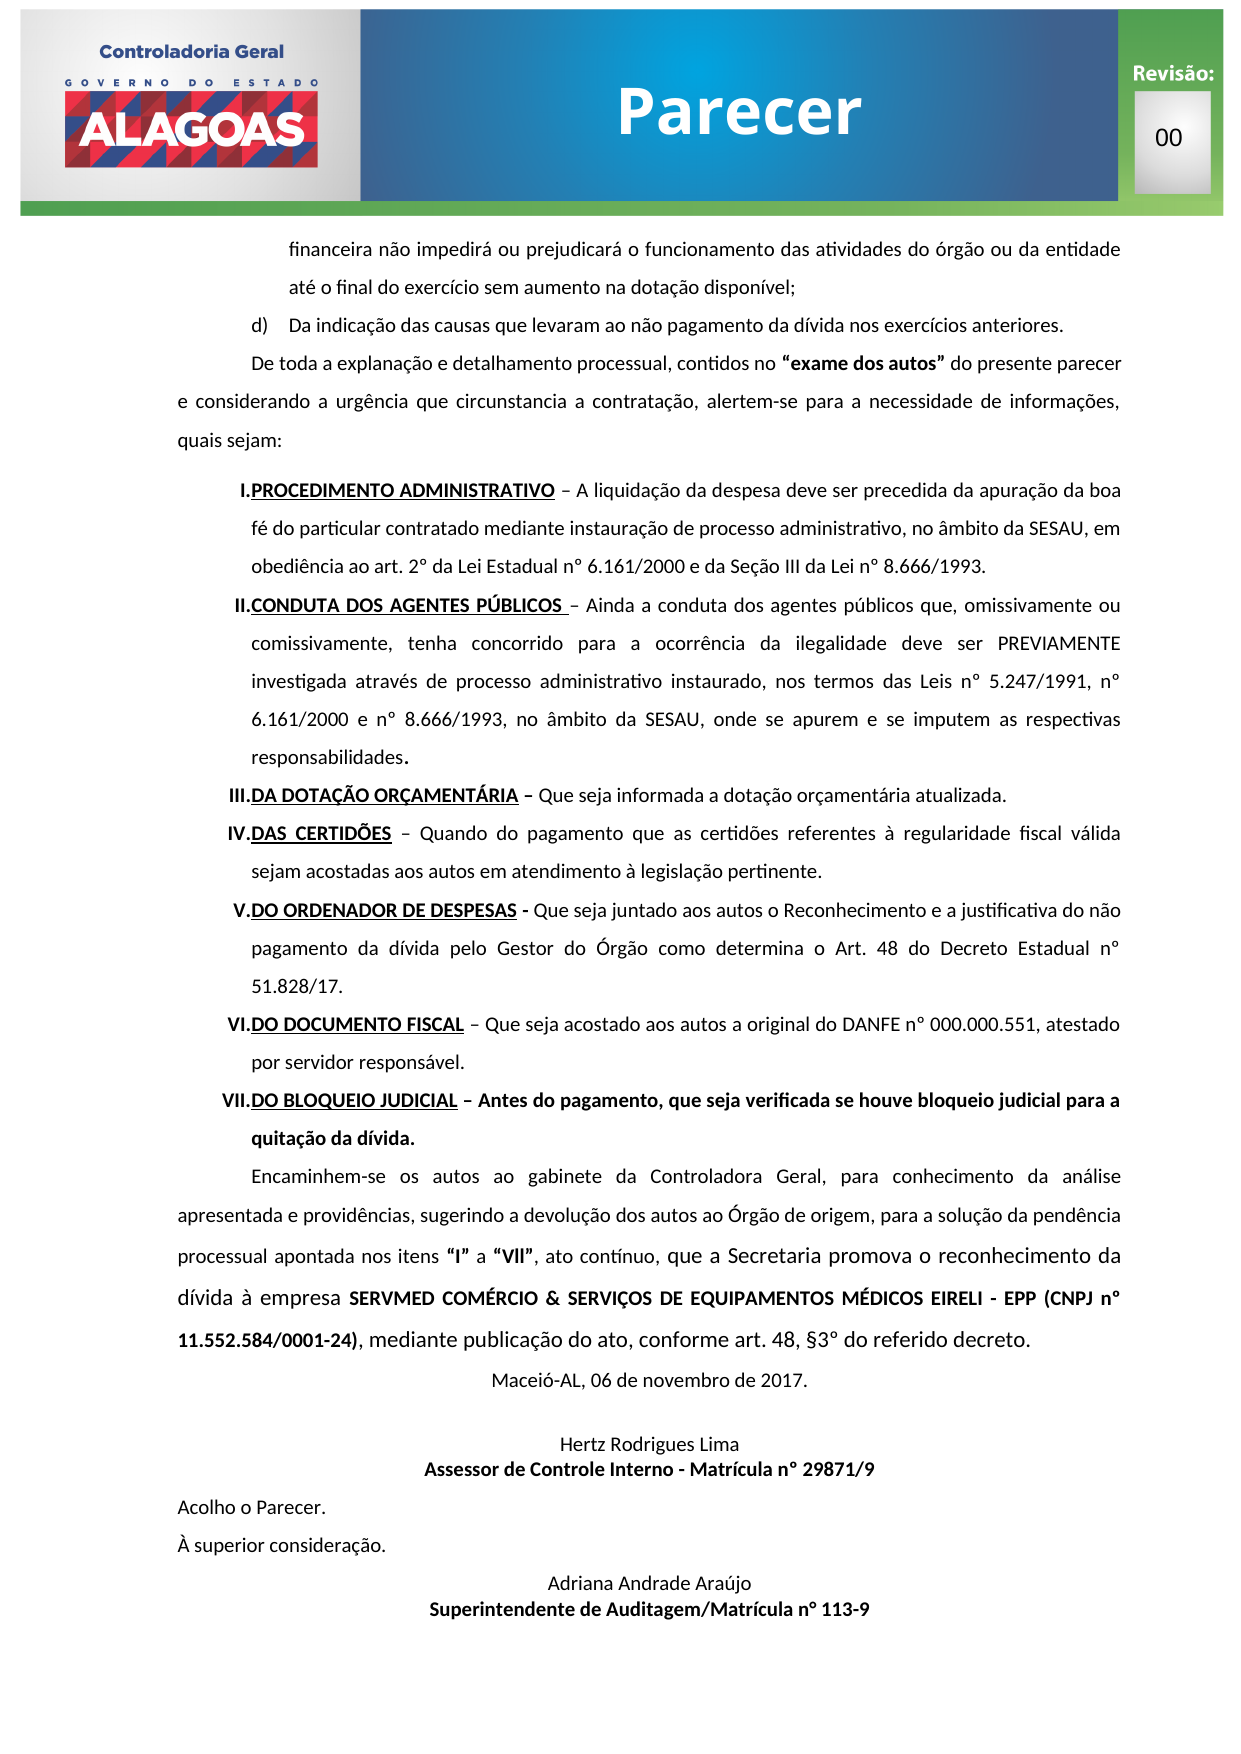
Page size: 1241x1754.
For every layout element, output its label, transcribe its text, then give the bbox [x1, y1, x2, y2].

list CONDUTA DOS AGENTES PÚBLICOS – Ainda a conduta dos agentes públicos que, omissivamente ou comissivamente, tenha concorrido para a ocorrência da ilegalidade deve ser PREVIAMENTE investigada através de processo administrativo instaurado, nos termos das Leis nº 5.247/1991, nº 6.161/2000 e nº 8.666/1993, no âmbito da SESAU, onde se apurem e se imputem as respectivas responsabilidades. [251, 592, 1122, 770]
text Assessor de Controle Interno - Matrícula nº 29871/9 [177, 1456, 1122, 1482]
picture [20, 9, 1224, 216]
list Da indicação das causas que levaram ao não pagamento da dívida nos exercícios anteriores. [251, 312, 1122, 338]
text Superintendente de Auditagem/Matrícula n° 113-9 [177, 1596, 1122, 1621]
text Maceió-AL, 06 de novembro de 2017. [177, 1367, 1122, 1393]
text Acolho o Parecer. [177, 1494, 1122, 1520]
list DO DOCUMENTO FISCAL – Que seja acostado aos autos a original do DANFE nº 000.000.551, atestado por servidor responsável. [251, 1011, 1122, 1075]
text Encaminhem-se os autos ao gabinete da Controladora Geral, para conhecimento da análise apresentada e providências, sugerindo a devolução dos autos ao Órgão de origem, para a solução da pendência processual apontada nos itens “I” a “Vll”, ato contínuo, que a Secretaria promova o reconhecimento da dívida à empresa SERVMED COMÉRCIO & SERVIÇOS DE EQUIPAMENTOS MÉDICOS EIRELI - EPP (CNPJ nº 11.552.584/0001-24), mediante publicação do ato, conforme art. 48, §3º do referido decreto. [177, 1164, 1122, 1353]
text Adriana Andrade Araújo [177, 1571, 1122, 1596]
list DO BLOQUEIO JUDICIAL – Antes do pagamento, que seja verificada se houve bloqueio judicial para a quitação da dívida. [251, 1087, 1122, 1151]
text De toda a explanação e detalhamento processual, contidos no “exame dos autos” do presente parecer e considerando a urgência que circunstancia a contratação, alertem-se para a necessidade de informações, quais sejam: [177, 351, 1122, 452]
list PROCEDIMENTO ADMINISTRATIVO – A liquidação da despesa deve ser precedida da apuração da boa fé do particular contratado mediante instauração de processo administrativo, no âmbito da SESAU, em obediência ao art. 2º da Lei Estadual nº 6.161/2000 e da Seção III da Lei nº 8.666/1993. [251, 477, 1122, 579]
list DAS CERTIDÕES – Quando do pagamento que as certidões referentes à regularidade fiscal válida sejam acostadas aos autos em atendimento à legislação pertinente. [251, 821, 1122, 884]
text Hertz Rodrigues Lima [177, 1431, 1122, 1456]
text À superior consideração. [177, 1532, 1122, 1558]
list DA DOTAÇÃO ORÇAMENTÁRIA – Que seja informada a dotação orçamentária atualizada. [251, 782, 1122, 808]
list DO ORDENADOR DE DESPESAS - Que seja juntado aos autos o Reconhecimento e a justificativa do não pagamento da dívida pelo Gestor do Órgão como determina o Art. 48 do Decreto Estadual nº 51.828/17. [251, 897, 1122, 998]
